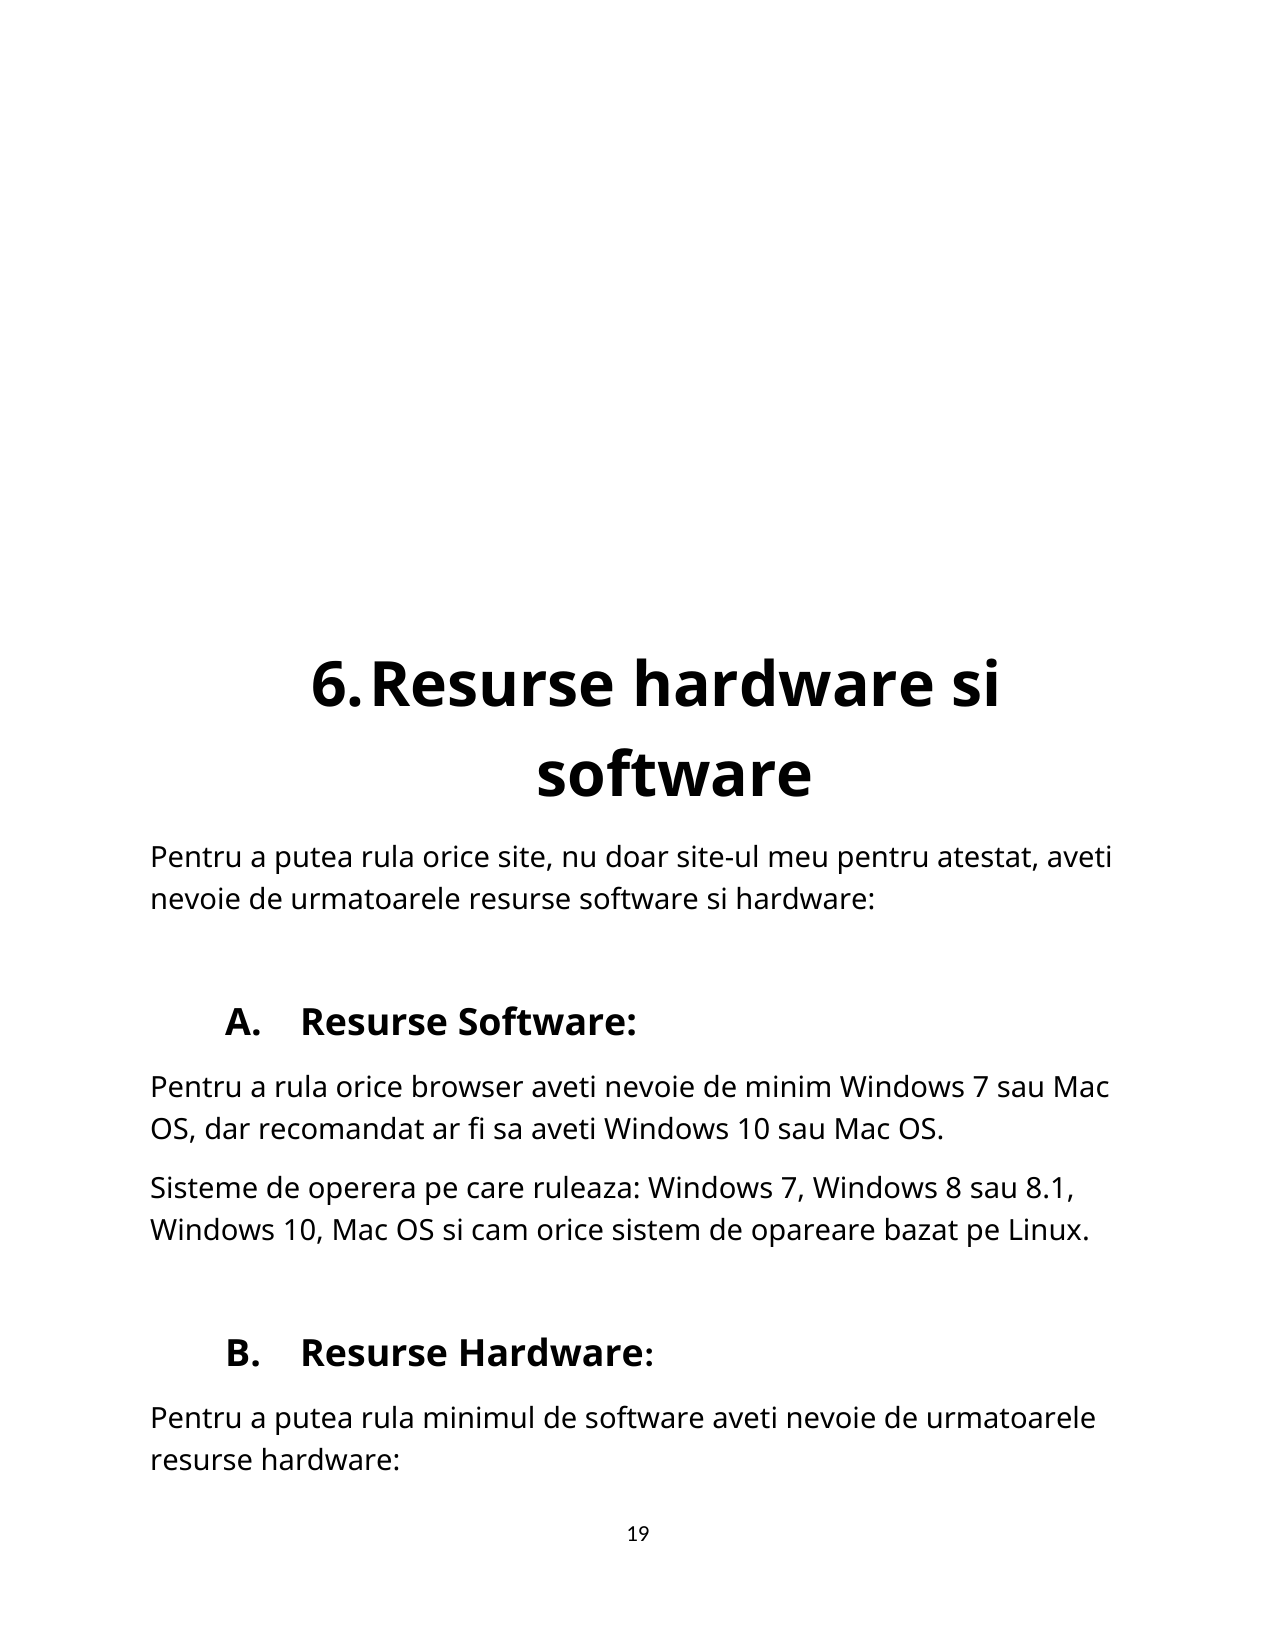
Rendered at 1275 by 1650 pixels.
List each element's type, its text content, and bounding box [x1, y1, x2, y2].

list Resurse Software: [225, 996, 1125, 1047]
list Resurse hardware si software [187, 639, 1125, 815]
text Sisteme de operera pe care ruleaza: Windows 7, Windows 8 sau 8.1, Windows 10, Mac OS si cam orice sistem de opareare bazat pe Linux. [150, 1167, 1125, 1249]
text Pentru a putea rula orice site, nu doar site-ul meu pentru atestat, aveti nevoie de urmatoarele resurse software si hardware: [150, 836, 1125, 918]
text Pentru a putea rula minimul de software aveti nevoie de urmatoarele resurse hardware: [150, 1397, 1125, 1479]
list Resurse Hardware: [225, 1326, 1125, 1377]
text Pentru a rula orice browser aveti nevoie de minim Windows 7 sau Mac OS, dar recomandat ar fi sa aveti Windows 10 sau Mac OS. [150, 1066, 1125, 1148]
